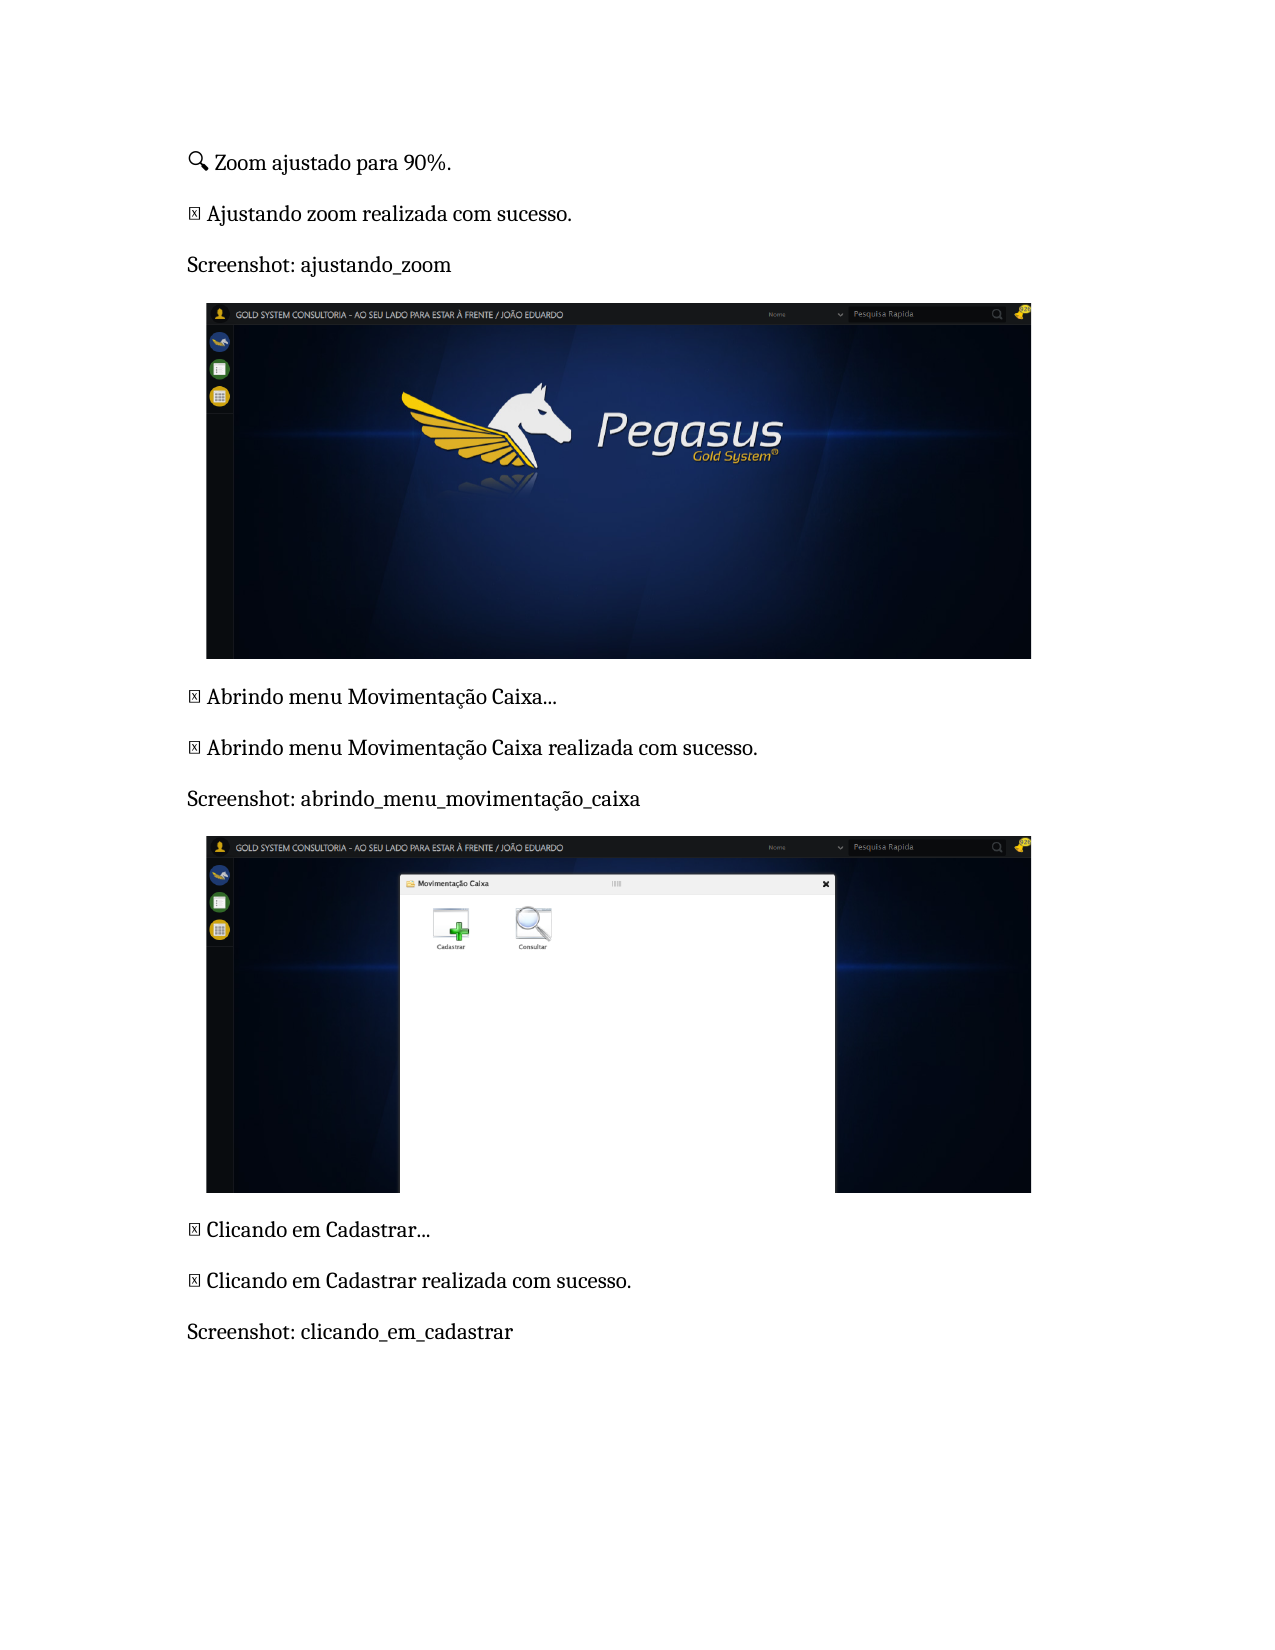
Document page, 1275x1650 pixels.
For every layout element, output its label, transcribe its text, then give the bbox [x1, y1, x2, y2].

text ✅ Ajustando zoom realizada com sucesso. [187, 201, 1087, 227]
picture [206, 303, 1032, 659]
text Screenshot: clicando_em_cadastrar [187, 1319, 1087, 1346]
text 🔍 Zoom ajustado para 90%. [187, 150, 1087, 176]
text ✅ Clicando em Cadastrar realizada com sucesso. [187, 1268, 1087, 1294]
text Screenshot: ajustando_zoom [187, 252, 1087, 278]
text 🔄 Abrindo menu Movimentação Caixa... [187, 683, 1087, 710]
text 🔄 Clicando em Cadastrar... [187, 1217, 1087, 1243]
picture [206, 836, 1032, 1193]
text ✅ Abrindo menu Movimentação Caixa realizada com sucesso. [187, 734, 1087, 761]
text Screenshot: abrindo_menu_movimentação_caixa [187, 786, 1087, 812]
